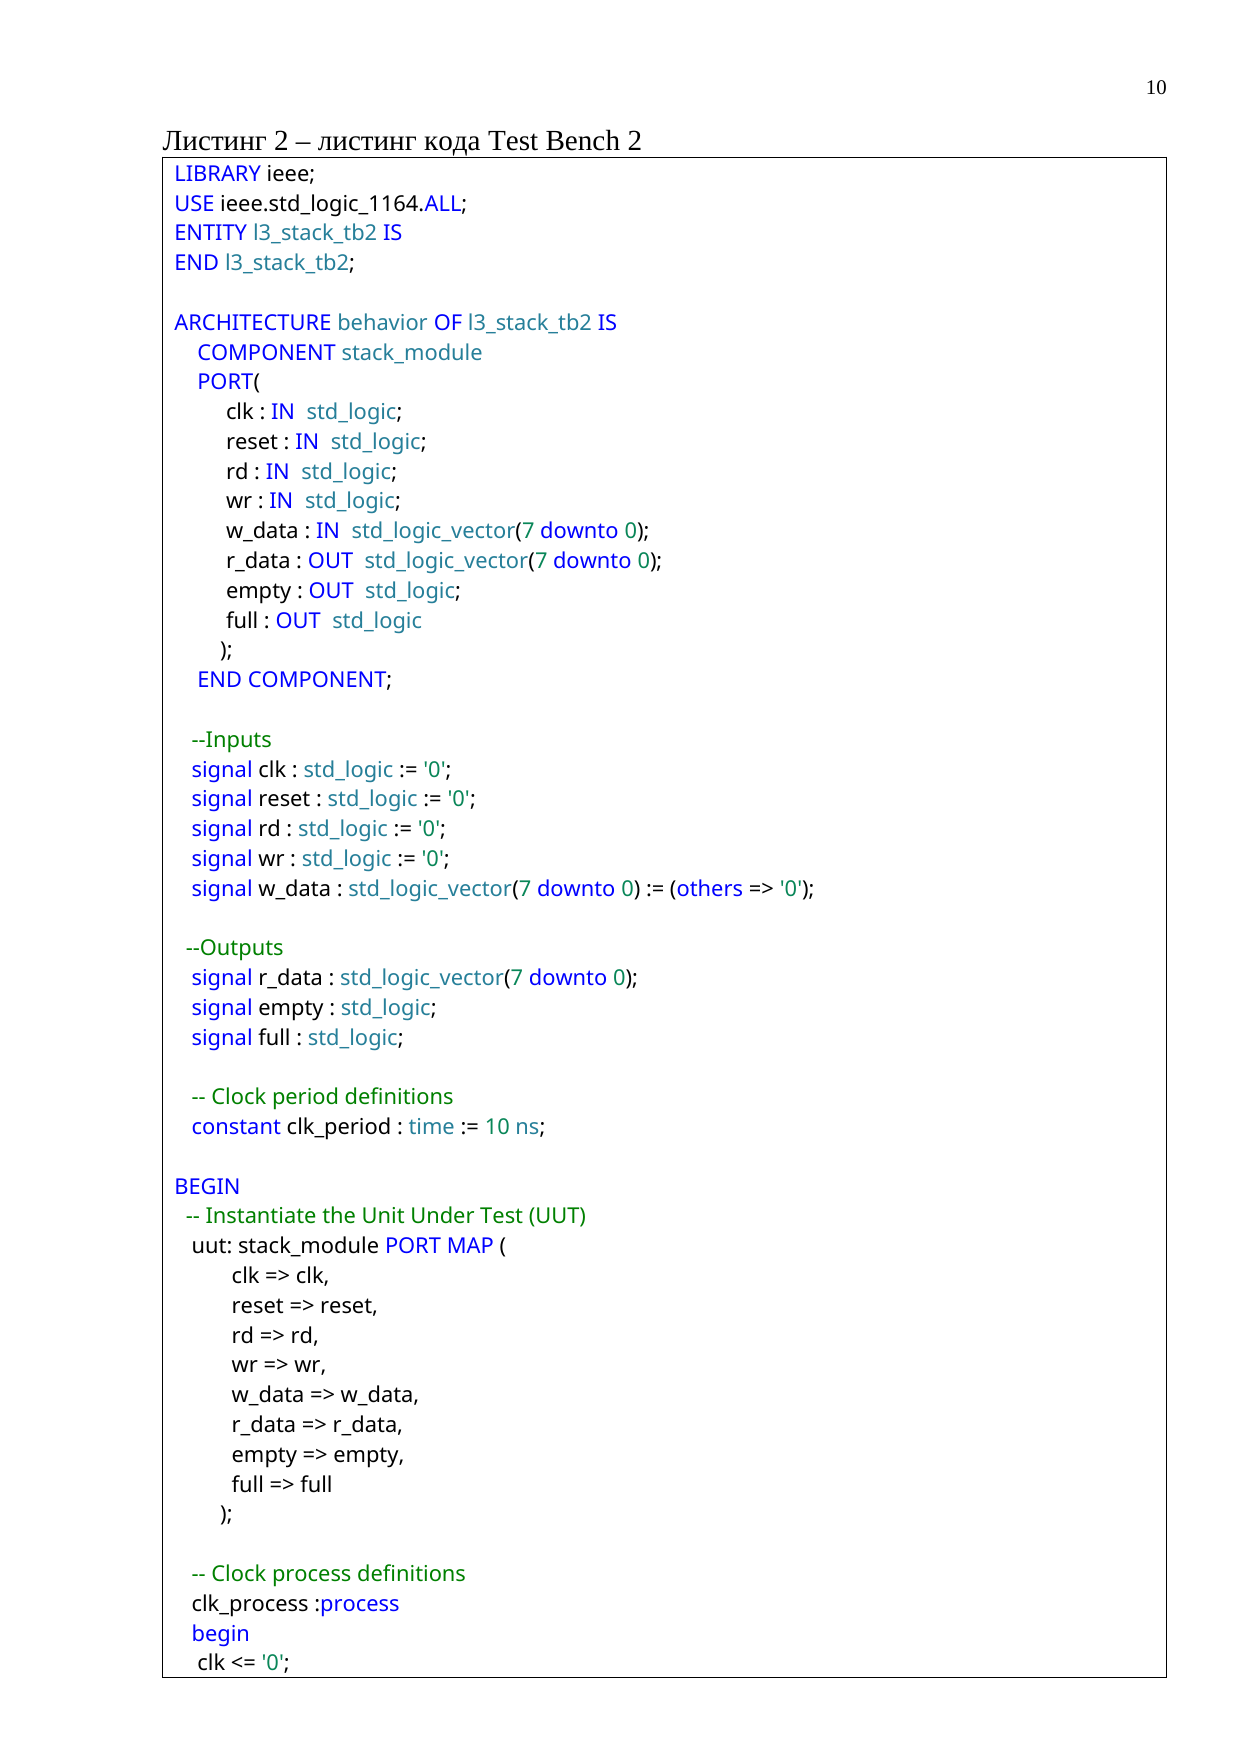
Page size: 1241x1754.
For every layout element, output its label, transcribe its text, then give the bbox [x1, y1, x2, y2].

text Листинг 2 – листинг кода Test Bench 2 [162, 123, 1166, 157]
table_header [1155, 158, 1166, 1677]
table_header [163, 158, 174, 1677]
